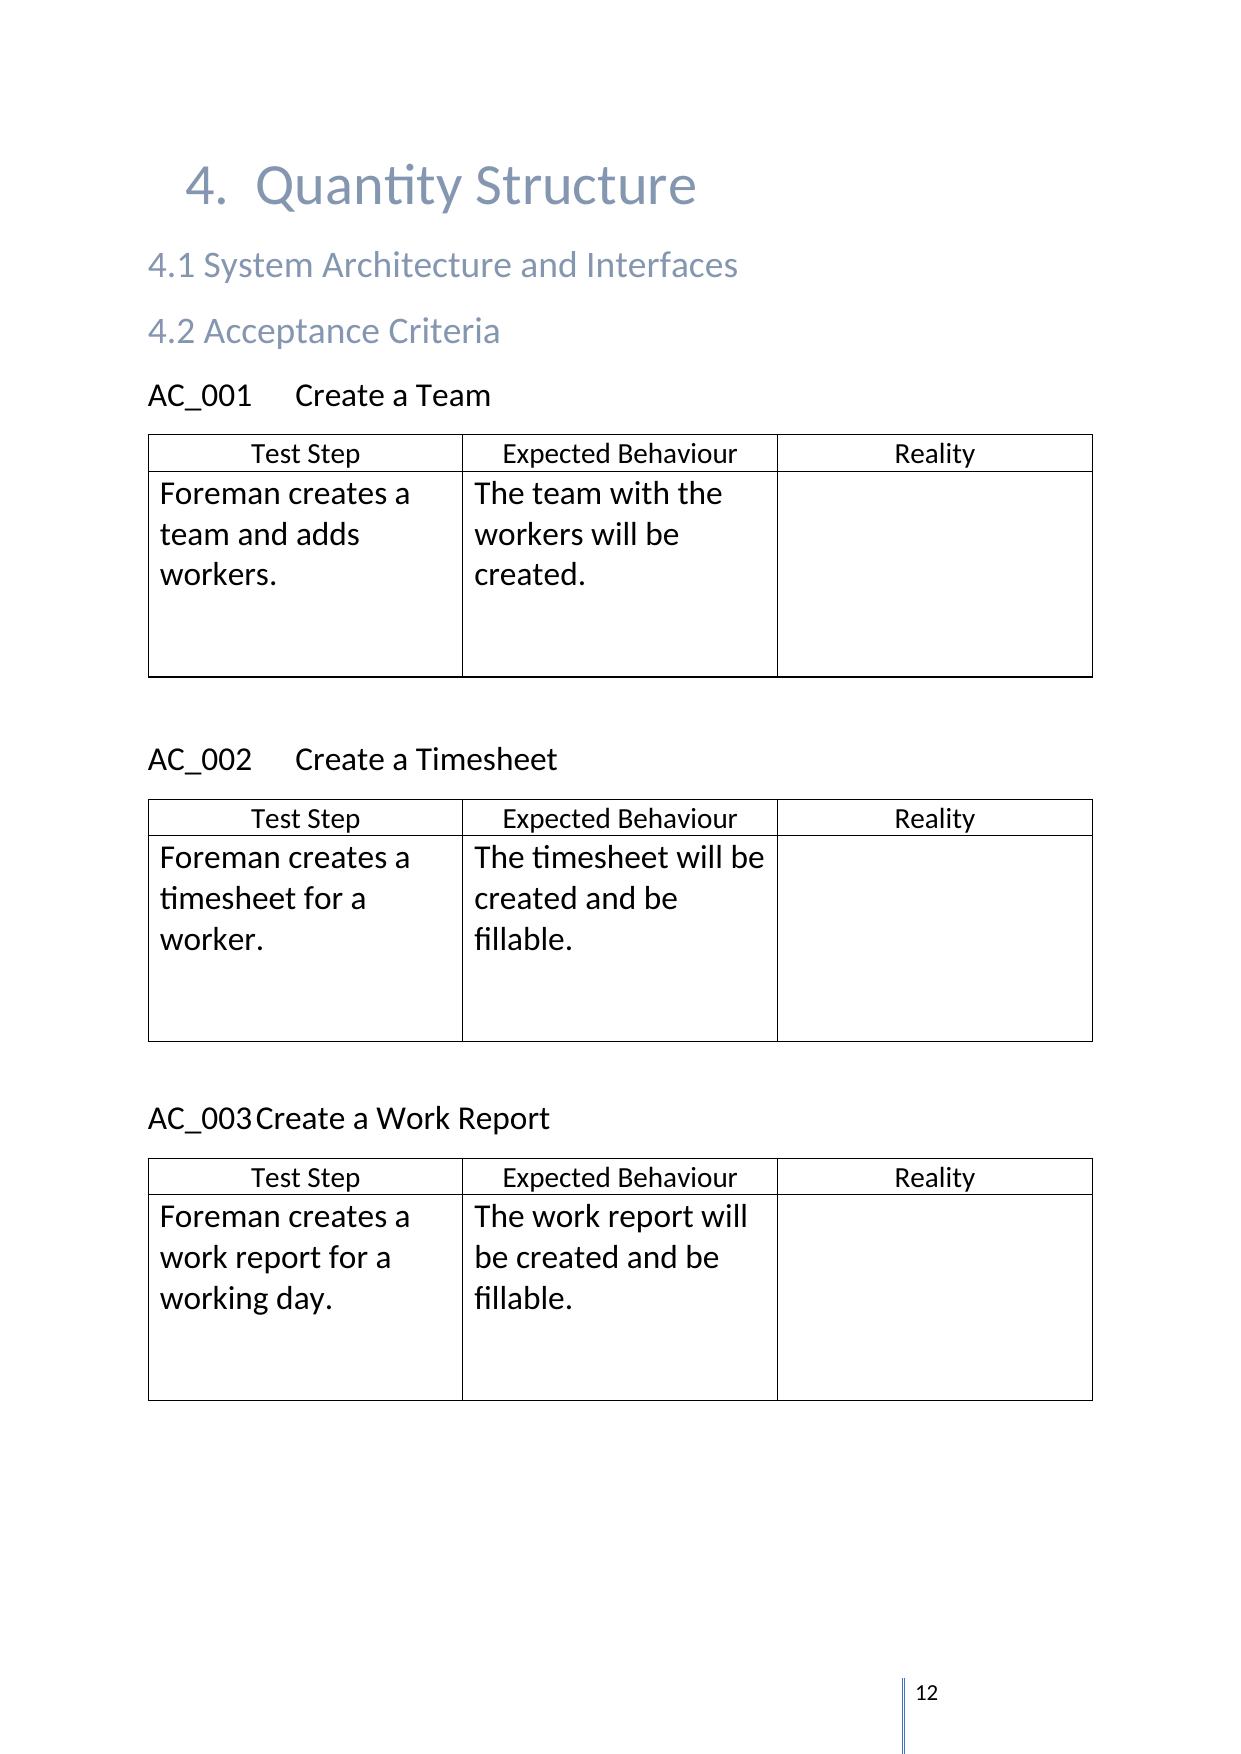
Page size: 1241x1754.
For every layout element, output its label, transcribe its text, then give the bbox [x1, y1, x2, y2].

table_header Expected Behaviour [463, 1159, 777, 1194]
table_cell Foreman creates a team and adds workers. [149, 472, 462, 676]
table_header Expected Behaviour [463, 800, 777, 835]
text AC_003 Create a Work Report [148, 1097, 1092, 1138]
table_header Reality [778, 435, 1092, 471]
table_header Reality [778, 800, 1092, 835]
table_cell The timesheet will be created and be fillable. [463, 836, 777, 1041]
table_cell The work report will be created and be fillable. [463, 1195, 777, 1400]
text AC_001 Create a Team [148, 373, 1092, 414]
table_cell The team with the workers will be created. [463, 472, 777, 676]
list Quantity Structure [185, 148, 1092, 219]
table_cell Foreman creates a timesheet for a worker. [149, 836, 462, 1041]
table_header Test Step [149, 1159, 462, 1194]
table_header Test Step [149, 435, 462, 471]
table_header Reality [778, 1159, 1092, 1194]
text 4.2 Acceptance Criteria [148, 307, 1092, 353]
text 4.1 System Architecture and Interfaces [148, 241, 1092, 287]
table_cell Foreman creates a work report for a working day. [149, 1195, 462, 1400]
table_header Expected Behaviour [463, 435, 777, 471]
table_cell [778, 1195, 1092, 1400]
text AC_002 Create a Timesheet [148, 738, 1092, 779]
table_header Test Step [149, 800, 462, 835]
table_cell [778, 472, 1092, 676]
table_cell [778, 836, 1092, 1041]
